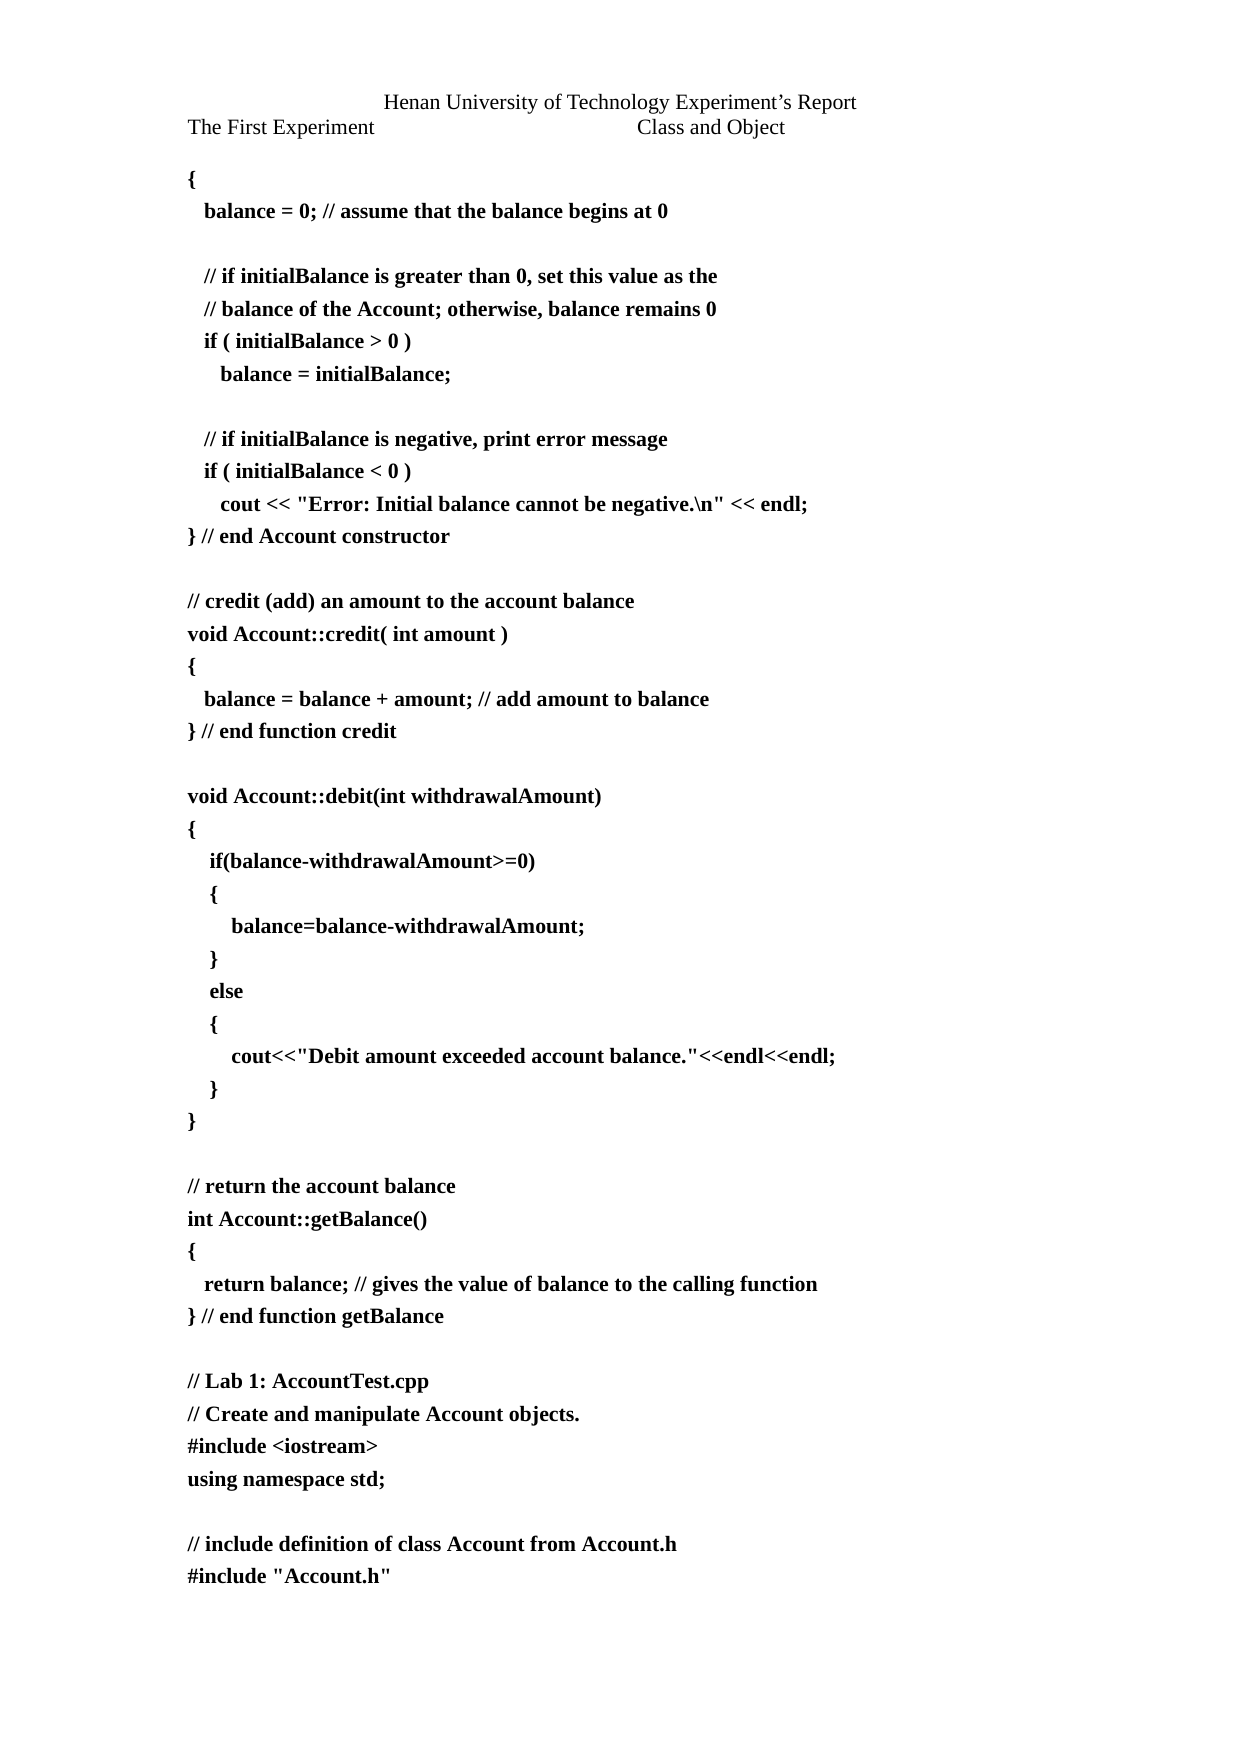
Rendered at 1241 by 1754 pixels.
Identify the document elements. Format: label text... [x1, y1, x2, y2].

text balance = 0; // assume that the balance begins at 0 [187, 194, 1053, 227]
text { [187, 1007, 1053, 1039]
text } // end function credit [187, 714, 1053, 747]
text { [187, 649, 1053, 682]
text } [187, 1104, 1053, 1137]
text // return the account balance [187, 1169, 1053, 1202]
text else [187, 974, 1053, 1007]
text return balance; // gives the value of balance to the calling function [187, 1267, 1053, 1299]
text { [187, 162, 1053, 194]
text balance=balance-withdrawalAmount; [187, 909, 1053, 942]
text if(balance-withdrawalAmount>=0) [187, 844, 1053, 877]
text if ( initialBalance > 0 ) [187, 324, 1053, 357]
text using namespace std; [187, 1462, 1053, 1494]
text { [187, 812, 1053, 844]
text #include "Account.h" [187, 1559, 1053, 1592]
text if ( initialBalance < 0 ) [187, 454, 1053, 487]
text } [187, 1072, 1053, 1104]
text cout << "Error: Initial balance cannot be negative.\n" << endl; [187, 487, 1053, 519]
text // Lab 1: AccountTest.cpp [187, 1364, 1053, 1397]
text } // end function getBalance [187, 1299, 1053, 1332]
text cout<<"Debit amount exceeded account balance."<<endl<<endl; [187, 1039, 1053, 1072]
text int Account::getBalance() [187, 1202, 1053, 1234]
text #include <iostream> [187, 1429, 1053, 1462]
text balance = balance + amount; // add amount to balance [187, 682, 1053, 714]
text void Account::credit( int amount ) [187, 617, 1053, 649]
text // if initialBalance is negative, print error message [187, 422, 1053, 454]
text // if initialBalance is greater than 0, set this value as the [187, 259, 1053, 292]
text { [187, 1234, 1053, 1267]
text void Account::debit(int withdrawalAmount) [187, 779, 1053, 812]
text // include definition of class Account from Account.h [187, 1527, 1053, 1559]
text balance = initialBalance; [187, 357, 1053, 389]
text // balance of the Account; otherwise, balance remains 0 [187, 292, 1053, 324]
text } [187, 942, 1053, 974]
text { [187, 877, 1053, 909]
text // credit (add) an amount to the account balance [187, 584, 1053, 617]
text // Create and manipulate Account objects. [187, 1397, 1053, 1429]
text } // end Account constructor [187, 519, 1053, 552]
